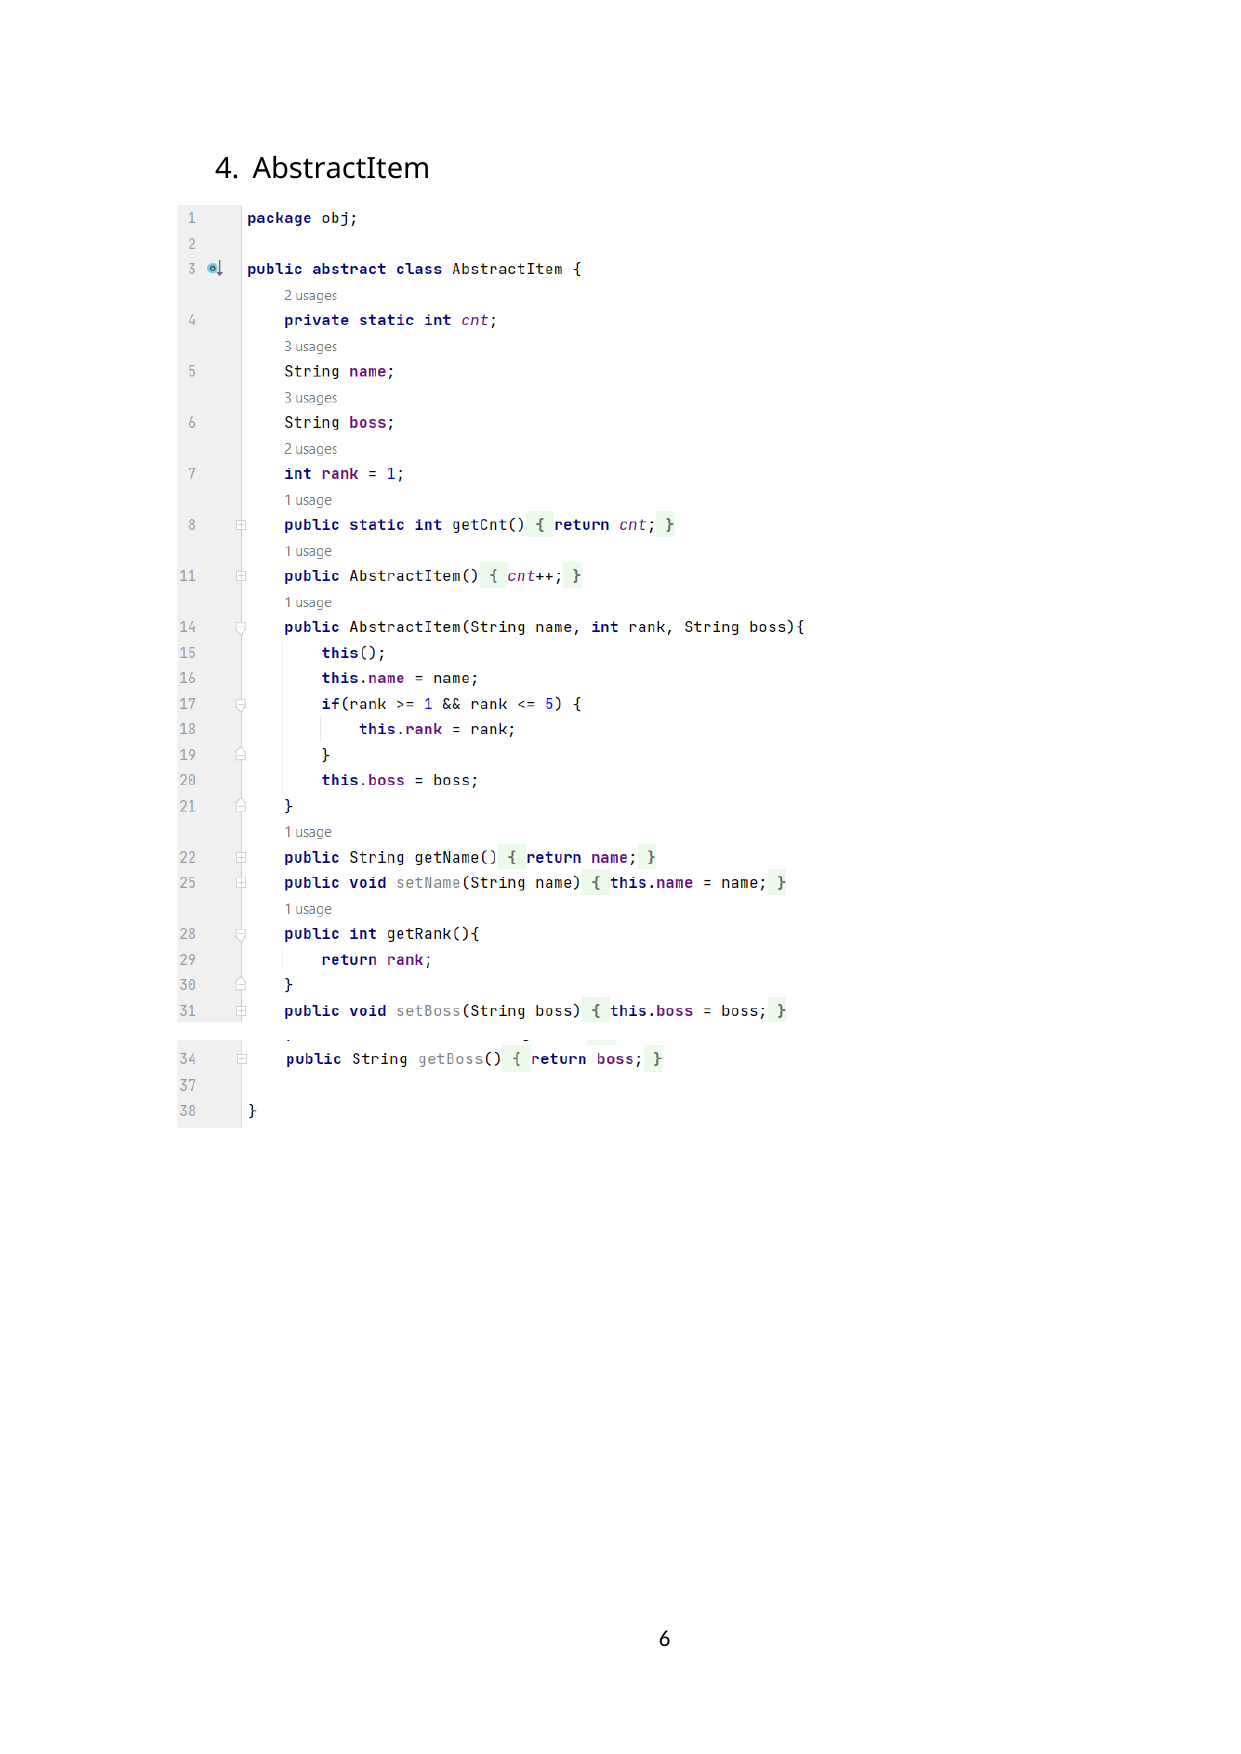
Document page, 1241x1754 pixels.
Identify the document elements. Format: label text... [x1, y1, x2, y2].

list AbstractItem [215, 147, 1152, 187]
picture [177, 1040, 680, 1128]
picture [177, 205, 812, 1022]
